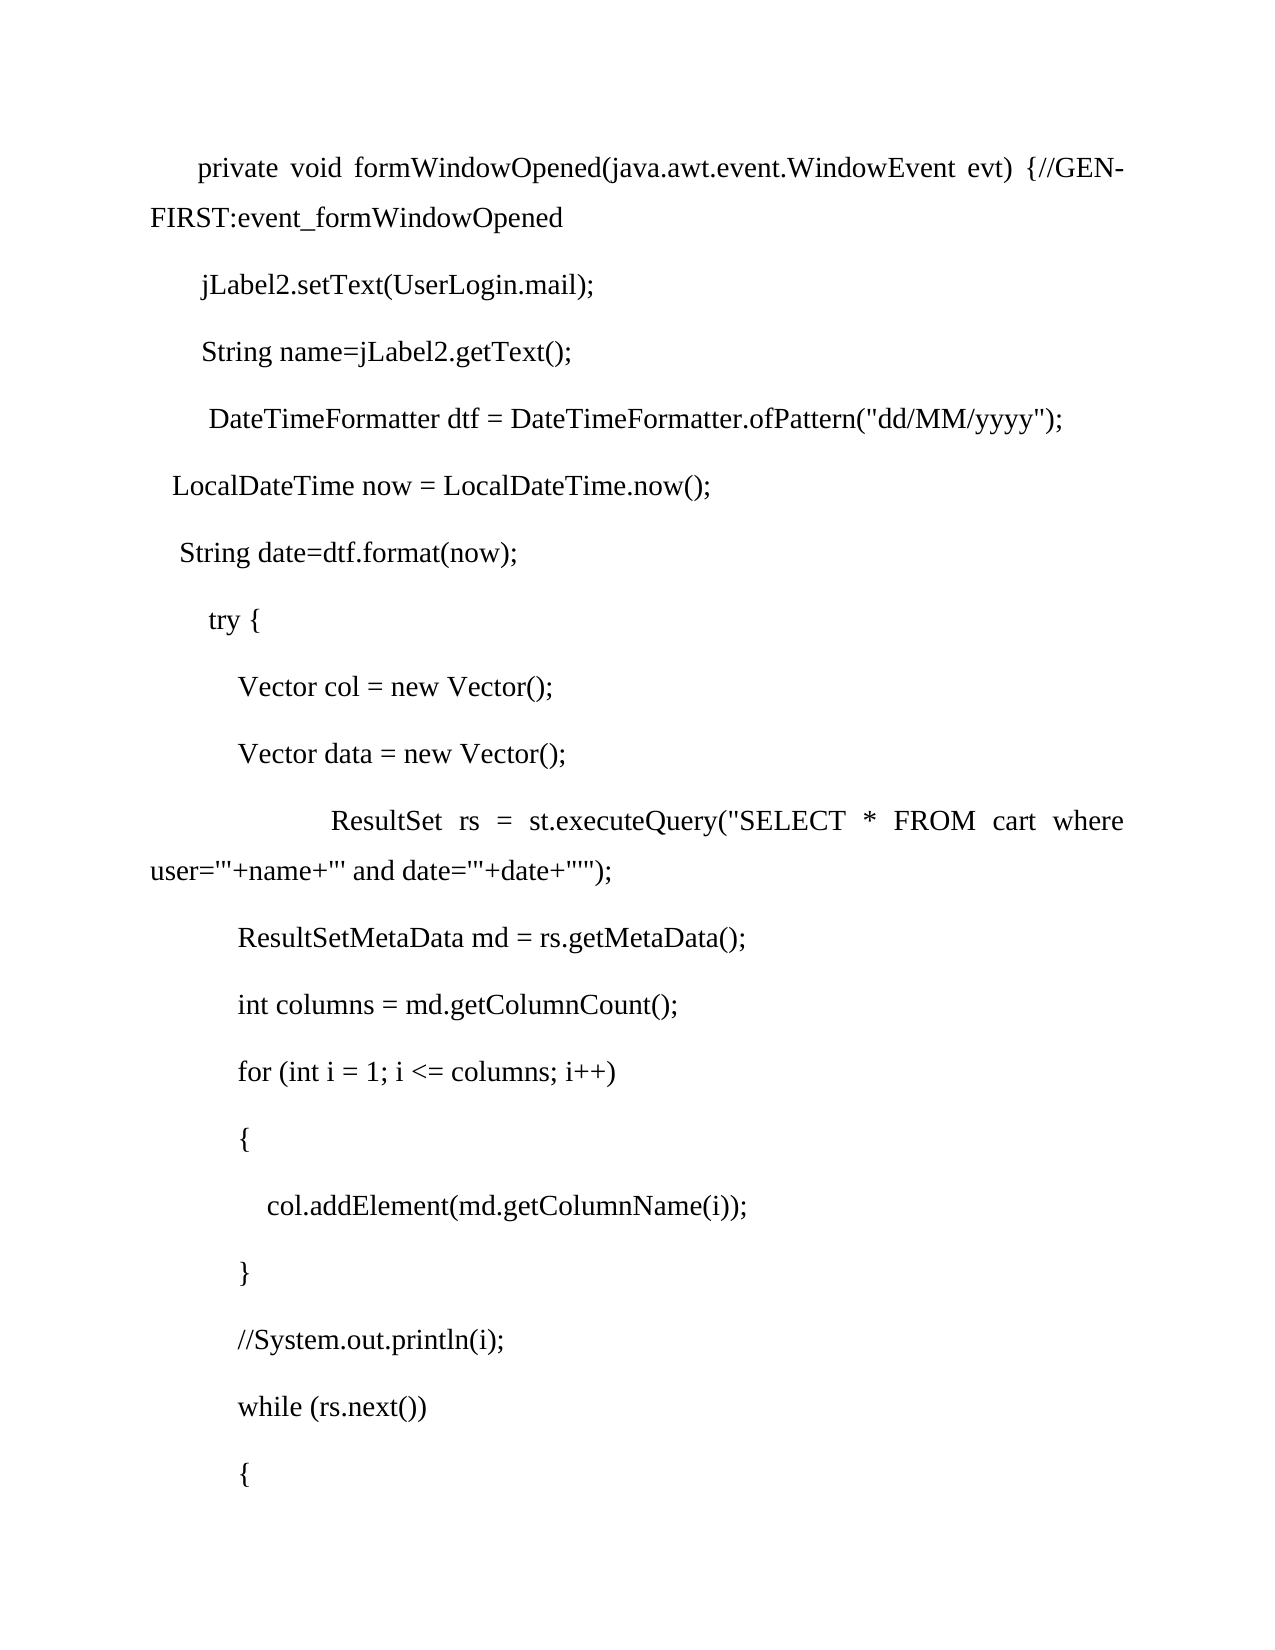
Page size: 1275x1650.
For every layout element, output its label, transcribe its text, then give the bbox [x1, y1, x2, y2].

text DateTimeFormatter dtf = DateTimeFormatter.ofPattern("dd/MM/yyyy"); [150, 401, 1125, 435]
text ResultSet rs = st.executeQuery("SELECT * FROM cart where user='"+name+"' and date='"+date+"'"); [150, 803, 1125, 887]
text { [150, 1121, 1125, 1155]
text jLabel2.setText(UserLogin.mail); [150, 267, 1125, 301]
text while (rs.next()) [150, 1389, 1125, 1423]
text col.addElement(md.getColumnName(i)); [150, 1188, 1125, 1222]
text //System.out.println(i); [150, 1322, 1125, 1356]
text try { [150, 602, 1125, 636]
text ResultSetMetaData md = rs.getMetaData(); [150, 920, 1125, 954]
text } [150, 1255, 1125, 1289]
text private void formWindowOpened(java.awt.event.WindowEvent evt) {//GEN-FIRST:event_formWindowOpened [150, 150, 1125, 234]
text int columns = md.getColumnCount(); [150, 987, 1125, 1021]
text LocalDateTime now = LocalDateTime.now(); [150, 468, 1125, 502]
text String name=jLabel2.getText(); [150, 334, 1125, 368]
text String date=dtf.format(now); [150, 535, 1125, 569]
text { [150, 1456, 1125, 1490]
text for (int i = 1; i <= columns; i++) [150, 1054, 1125, 1088]
text Vector data = new Vector(); [150, 736, 1125, 770]
text Vector col = new Vector(); [150, 669, 1125, 703]
